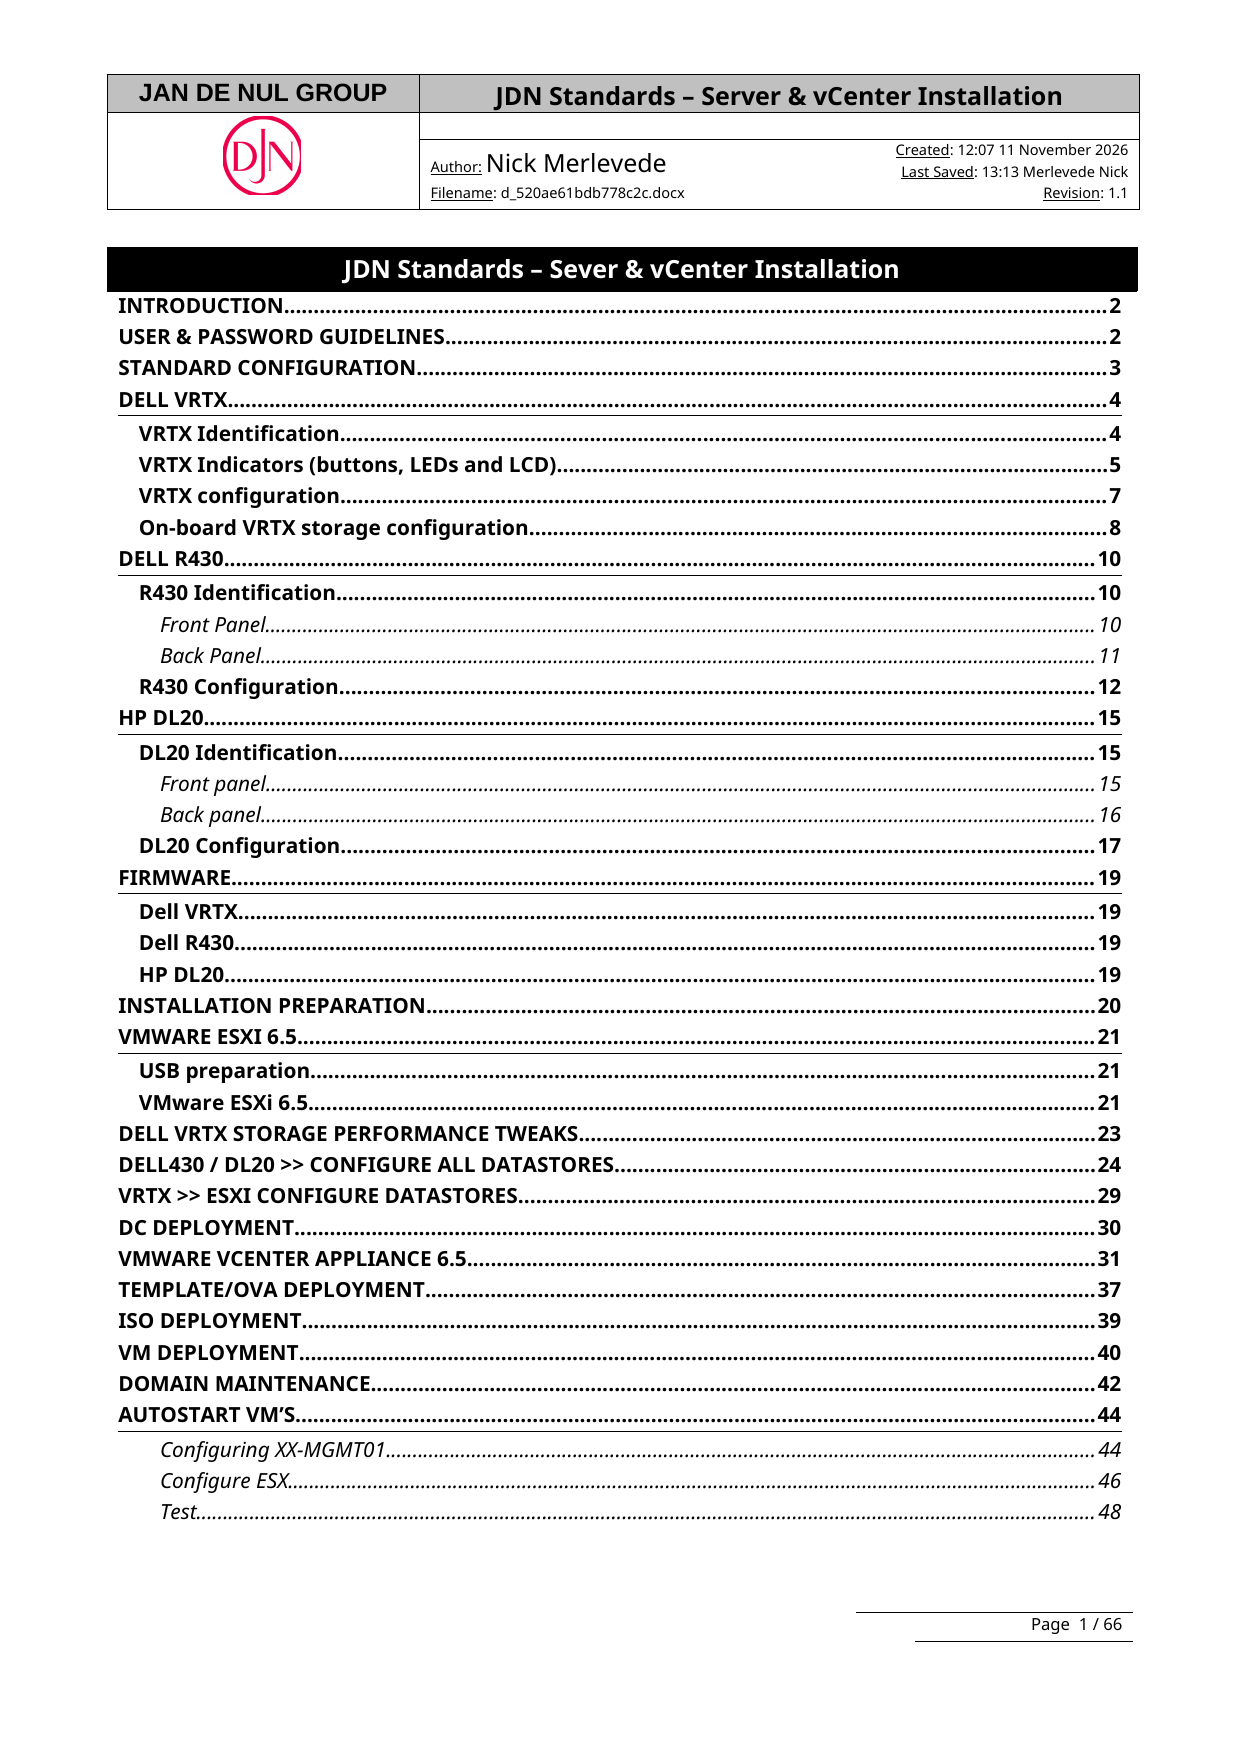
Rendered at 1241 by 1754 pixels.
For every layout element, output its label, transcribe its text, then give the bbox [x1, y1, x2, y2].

text ISO deployment 39 [118, 1307, 1122, 1335]
text Front Panel 10 [160, 610, 1122, 638]
text HP DL20 19 [139, 960, 1122, 988]
text Firmware 19 [118, 863, 1122, 893]
text VM deployment 40 [118, 1338, 1122, 1366]
text VMware ESXi 6.5 21 [139, 1088, 1122, 1116]
text Dell R430 10 [118, 544, 1122, 575]
text DC deployment 30 [118, 1213, 1122, 1241]
text Template/OVA deployment 37 [118, 1275, 1122, 1304]
text Back Panel 11 [160, 641, 1122, 669]
text R430 Identification 10 [139, 578, 1122, 607]
text DL20 Identification 15 [139, 738, 1122, 766]
text Configuring XX-MGMT01 44 [160, 1435, 1122, 1463]
text Dell430 / DL20 >> Configure all Datastores 24 [118, 1150, 1122, 1179]
text VMware ESXi 6.5 21 [118, 1022, 1122, 1053]
text VRTX configuration 7 [139, 482, 1122, 510]
text VMWare vCenter appliance 6.5 31 [118, 1244, 1122, 1273]
text VRTX Indicators (buttons, LEDs and LCD) 5 [139, 450, 1122, 479]
text VRTX Identification 4 [139, 419, 1122, 448]
text User & password guidelines 2 [118, 322, 1122, 351]
text Front panel 15 [160, 769, 1122, 798]
text Installation preparation 20 [118, 991, 1122, 1019]
text Standard configuration 3 [118, 353, 1122, 382]
text Autostart VM’s 44 [118, 1400, 1122, 1431]
text Dell VRTX storage performance tweaks 23 [118, 1119, 1122, 1148]
text Dell VRTX 4 [118, 385, 1122, 415]
text Domain maintenance 42 [118, 1369, 1122, 1398]
text Configure ESX 46 [160, 1466, 1122, 1494]
text Test 48 [160, 1497, 1122, 1526]
text On-board VRTX storage configuration 8 [139, 513, 1122, 541]
text VRTX >> ESXi Configure Datastores 29 [118, 1182, 1122, 1210]
text DL20 Configuration 17 [139, 832, 1122, 860]
text Dell VRTX 19 [139, 897, 1122, 926]
text HP DL20 15 [118, 703, 1122, 734]
text USB preparation 21 [139, 1057, 1122, 1085]
text R430 Configuration 12 [139, 672, 1122, 701]
table_header JDN Standards – Sever & vCenter Installation [108, 248, 1137, 291]
text Introduction 2 [118, 292, 1122, 319]
text Dell R430 19 [139, 928, 1122, 957]
picture [222, 116, 301, 195]
text Back panel 16 [160, 800, 1122, 829]
